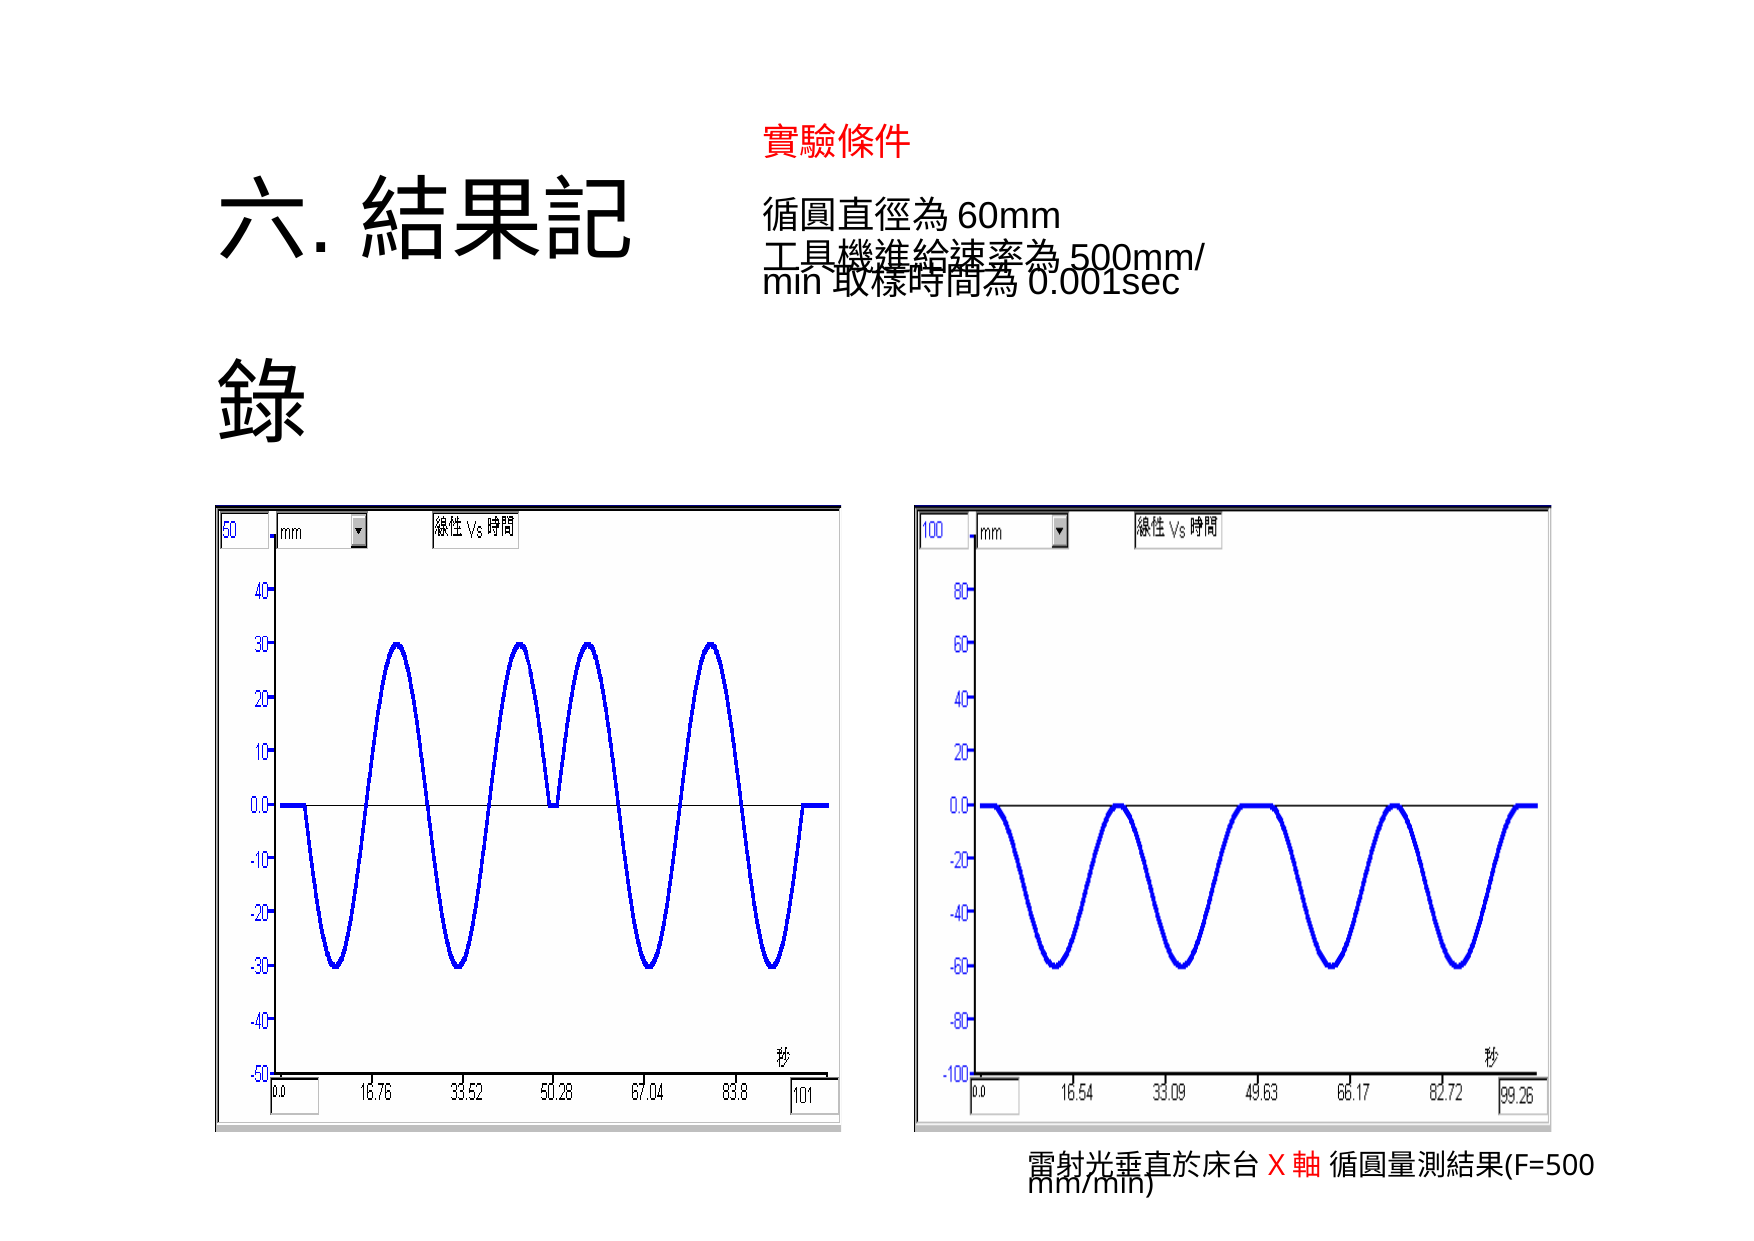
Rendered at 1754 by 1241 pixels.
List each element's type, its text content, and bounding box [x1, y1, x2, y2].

text 六. 結果記錄 [217, 106, 726, 472]
text 工具機進給速率為500mm/min 取樣時間為0.001sec [762, 248, 1258, 305]
text 循圓直徑為60mm [762, 179, 1648, 241]
picture [215, 505, 842, 1132]
picture [914, 505, 1552, 1132]
text 實驗條件 [762, 106, 1648, 168]
text 雷射光垂直於床台 X 軸 循圓量測結果(F=500 mm/min) [1027, 1158, 1600, 1202]
